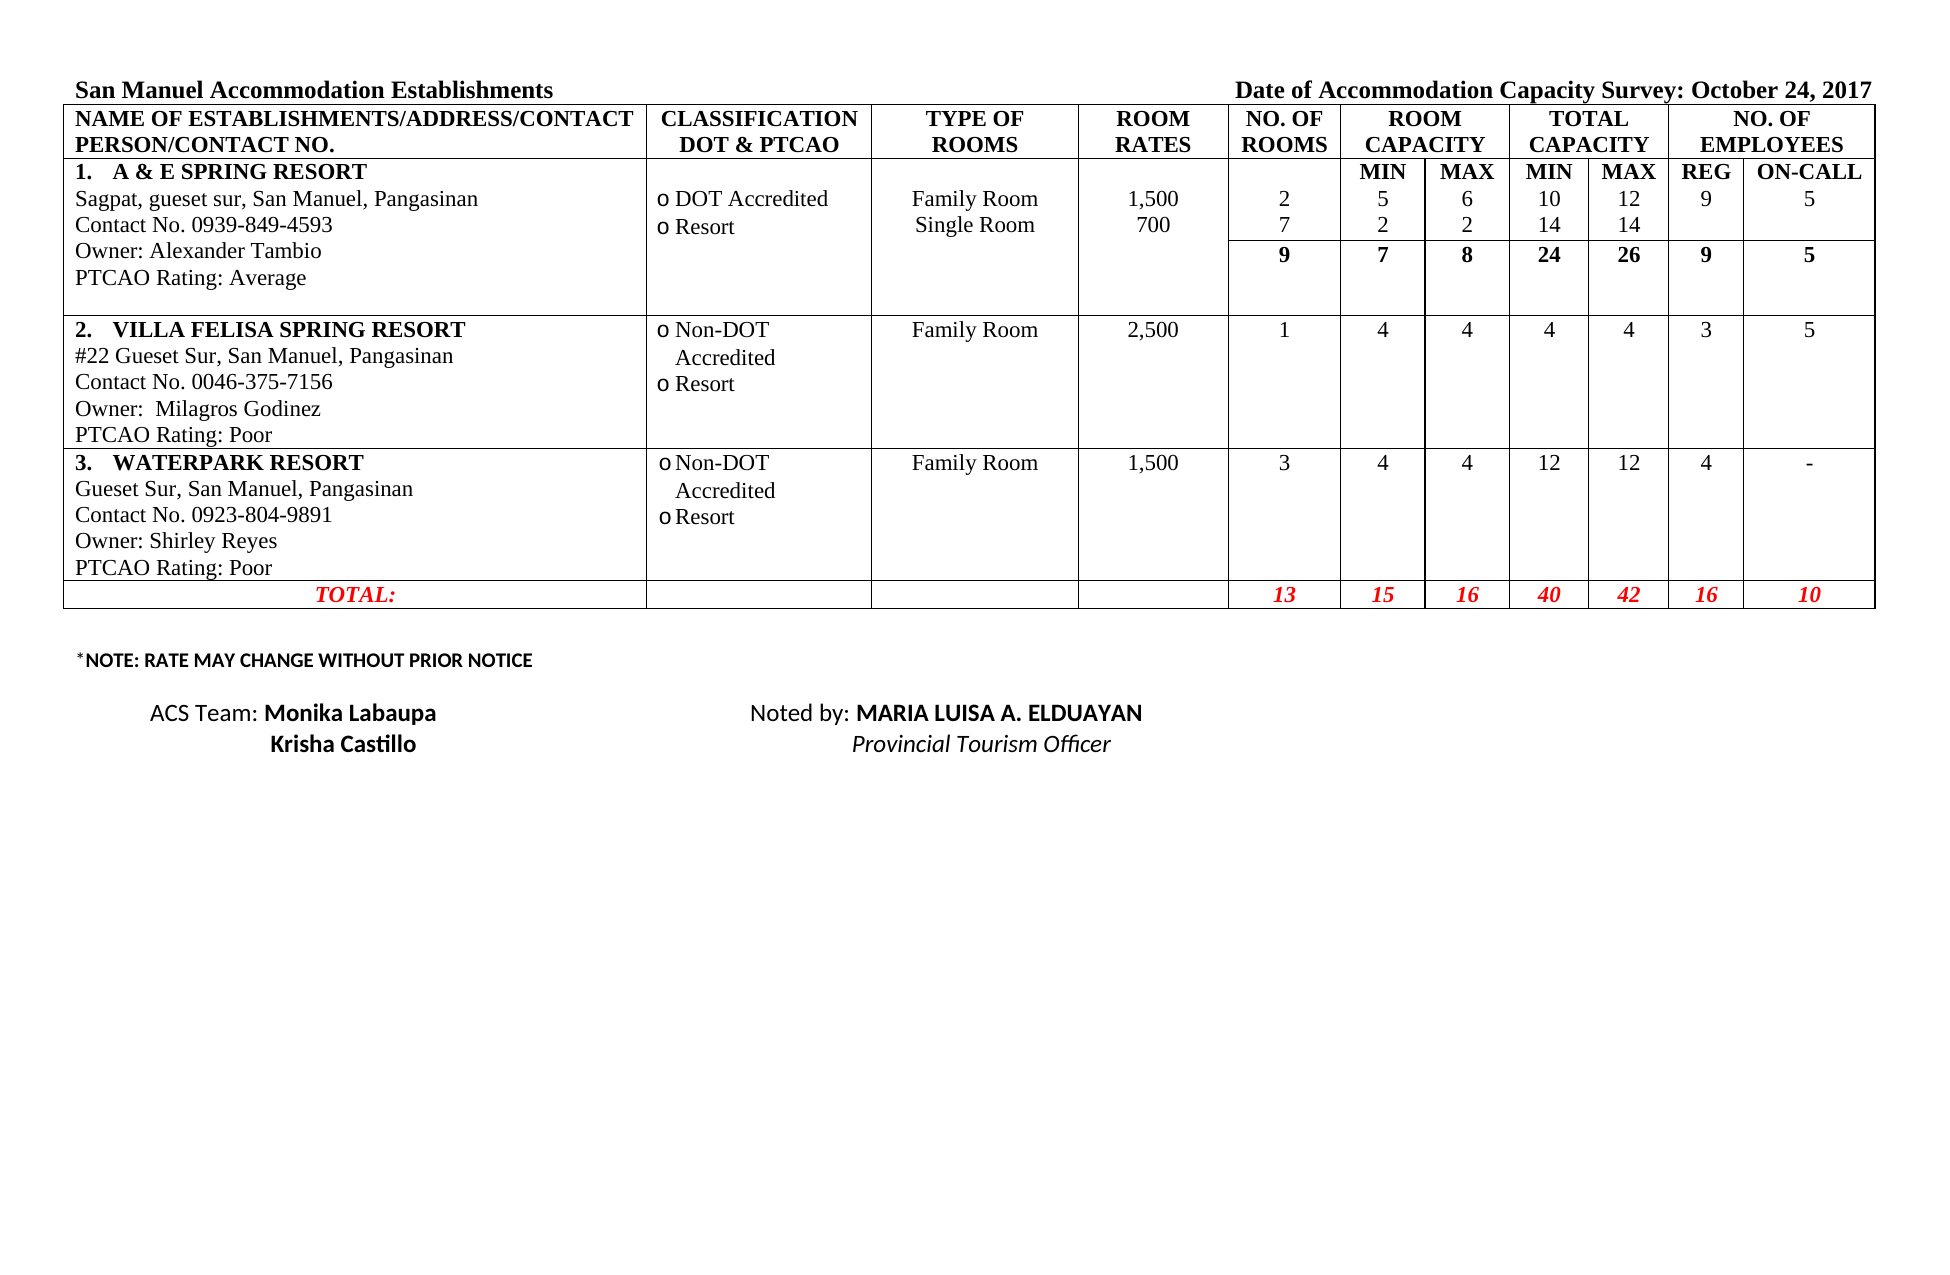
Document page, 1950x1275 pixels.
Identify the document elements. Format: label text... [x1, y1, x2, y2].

table_cell [1079, 581, 1228, 608]
table_cell MAX 12 14 [1589, 159, 1668, 240]
text ACS Team: Monika Labaupa Noted by: MARIA LUISA A. ELDUAYAN [75, 697, 1875, 728]
table_cell Family Room [872, 316, 1078, 447]
table_cell [872, 581, 1078, 608]
table_cell 26 [1589, 241, 1668, 315]
table_cell Family Room Single Room [872, 159, 1078, 315]
table_cell 3 [1229, 449, 1340, 580]
table_cell 4 [1510, 316, 1588, 447]
table_cell 4 [1426, 316, 1509, 447]
table_cell 5 [1744, 241, 1874, 315]
table_cell ON-CALL 5 [1744, 159, 1874, 240]
table_cell 13 [1229, 581, 1340, 608]
table_cell [647, 581, 871, 608]
table_cell MIN 5 2 [1341, 159, 1424, 240]
text San Manuel Accommodation Establishments Date of Accommodation Capacity Survey: October 24, 2017 [75, 75, 1875, 104]
table_cell 2 7 [1229, 159, 1340, 240]
table_cell REG 9 [1669, 159, 1743, 240]
table_header NO. OF EMPLOYEES [1669, 105, 1874, 157]
table_cell Non-DOT Accredited Resort [647, 449, 871, 580]
table_cell 42 [1589, 581, 1668, 608]
table_cell 1,500 700 [1079, 159, 1228, 315]
table_cell DOT Accredited Resort [647, 159, 871, 315]
table_header NAME OF ESTABLISHMENTS/ADDRESS/CONTACT PERSON/CONTACT NO. [64, 105, 646, 157]
table_header ROOM CAPACITY [1341, 105, 1509, 157]
table_cell 3 [1669, 316, 1743, 447]
table_cell 16 [1426, 581, 1509, 608]
table_cell 40 [1510, 581, 1588, 608]
text *NOTE: RATE MAY CHANGE WITHOUT PRIOR NOTICE [75, 647, 1875, 673]
table_cell 8 [1426, 241, 1509, 315]
table_header ROOM RATES [1079, 105, 1228, 157]
table_cell MIN 10 14 [1510, 159, 1588, 240]
table_cell 4 [1341, 316, 1424, 447]
table_cell Family Room [872, 449, 1078, 580]
table_cell 7 [1341, 241, 1424, 315]
table_cell 4 [1669, 449, 1743, 580]
table_cell 9 [1229, 241, 1340, 315]
table_cell 5 [1744, 316, 1874, 447]
table_cell 1 [1229, 316, 1340, 447]
table_cell 24 [1510, 241, 1588, 315]
table_cell 15 [1341, 581, 1424, 608]
table_cell 10 [1744, 581, 1874, 608]
table_cell 4 [1341, 449, 1424, 580]
table_cell 12 [1589, 449, 1668, 580]
table_cell 4 [1589, 316, 1668, 447]
table_cell VILLA FELISA SPRING RESORT #22 Gueset Sur, San Manuel, Pangasinan Contact No. 0046-375-7156 Owner: Milagros Godinez PTCAO Rating: Poor [64, 316, 646, 447]
table_header TOTAL CAPACITY [1510, 105, 1668, 157]
table_cell 12 [1510, 449, 1588, 580]
table_cell 9 [1669, 241, 1743, 315]
table_cell Non-DOT Accredited Resort [647, 316, 871, 447]
table_cell 1,500 [1079, 449, 1228, 580]
table_header CLASSIFICATIONDOT & PTCAO [647, 105, 871, 157]
table_cell - [1744, 449, 1874, 580]
table_header NO. OF ROOMS [1229, 105, 1340, 157]
table_header TYPE OF ROOMS [872, 105, 1078, 157]
table_cell 4 [1426, 449, 1509, 580]
table_cell A & E SPRING RESORT Sagpat, gueset sur, San Manuel, Pangasinan Contact No. 0939-849-4593 Owner: Alexander Tambio PTCAO Rating: Average [64, 159, 646, 315]
table_cell TOTAL: [64, 581, 646, 608]
table_cell WATERPARK RESORT Gueset Sur, San Manuel, Pangasinan Contact No. 0923-804-9891 Owner: Shirley Reyes PTCAO Rating: Poor [64, 449, 646, 580]
table_cell 16 [1669, 581, 1743, 608]
text Krisha Castillo Provincial Tourism Officer [75, 728, 1875, 758]
table_cell 2,500 [1079, 316, 1228, 447]
table_cell MAX 6 2 [1426, 159, 1509, 240]
